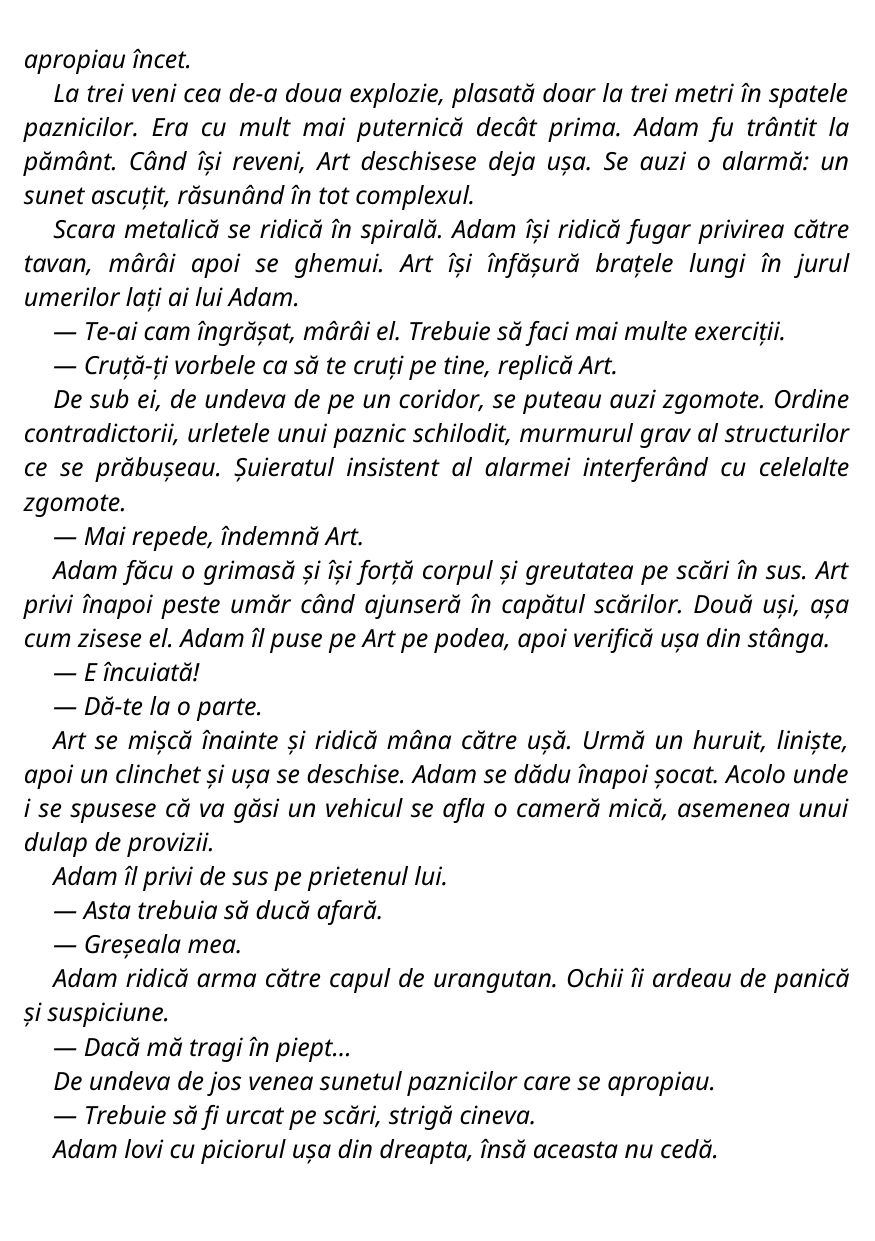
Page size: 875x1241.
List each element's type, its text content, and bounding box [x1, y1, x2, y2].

text — Dă-te la o parte. [24, 688, 850, 723]
text De sub ei, de undeva de pe un coridor, se puteau auzi zgomote. Ordine contradictorii, urletele unui paznic schilodit, murmurul grav al structurilor ce se prăbuşeau. Şuieratul insistent al alarmei interferând cu celelalte zgomote. [24, 382, 850, 518]
text Adam îl privi de sus pe prietenul lui. [24, 859, 850, 893]
text — Greşeala mea. [24, 927, 850, 961]
text — Trebuie să fi urcat pe scări, strigă cineva. [24, 1097, 850, 1131]
text — E încuiată! [24, 654, 850, 688]
text Adam ridică arma către capul de urangutan. Ochii îi ardeau de panică şi suspiciune. [24, 961, 850, 1029]
text Scara metalică se ridică în spirală. Adam îşi ridică fugar privirea către tavan, mârâi apoi se ghemui. Art îşi înfăşură braţele lungi în jurul umerilor laţi ai lui Adam. [24, 212, 850, 314]
text Adam făcu o grimasă şi îşi forţă corpul şi greutatea pe scări în sus. Art privi înapoi peste umăr când ajunseră în capătul scărilor. Două uşi, aşa cum zisese el. Adam îl puse pe Art pe podea, apoi verifică uşa din stânga. [24, 552, 850, 654]
text De undeva de jos venea sunetul paznicilor care se apropiau. [24, 1063, 850, 1097]
text La trei veni cea de-a doua explozie, plasată doar la trei metri în spatele paznicilor. Era cu mult mai puternică decât prima. Adam fu trântit la pământ. Când îşi reveni, Art deschisese deja uşa. Se auzi o alarmă: un sunet ascuţit, răsunând în tot complexul. [24, 75, 850, 212]
text — Dacă mă tragi în piept… [24, 1029, 850, 1063]
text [24, 41, 850, 75]
text — Te-ai cam îngrăşat, mârâi el. Trebuie să faci mai multe exerciţii. [24, 314, 850, 348]
text — Mai repede, îndemnă Art. [24, 518, 850, 552]
text Adam lovi cu piciorul uşa din dreapta, însă aceasta nu cedă. [24, 1131, 850, 1165]
text — Asta trebuia să ducă afară. [24, 893, 850, 927]
text — Cruţă-ţi vorbele ca să te cruţi pe tine, replică Art. [24, 348, 850, 382]
text Art se mişcă înainte şi ridică mâna către uşă. Urmă un huruit, linişte, apoi un clinchet şi uşa se deschise. Adam se dădu înapoi şocat. Acolo unde i se spusese că va găsi un vehicul se afla o cameră mică, asemenea unui dulap de provizii. [24, 723, 850, 859]
